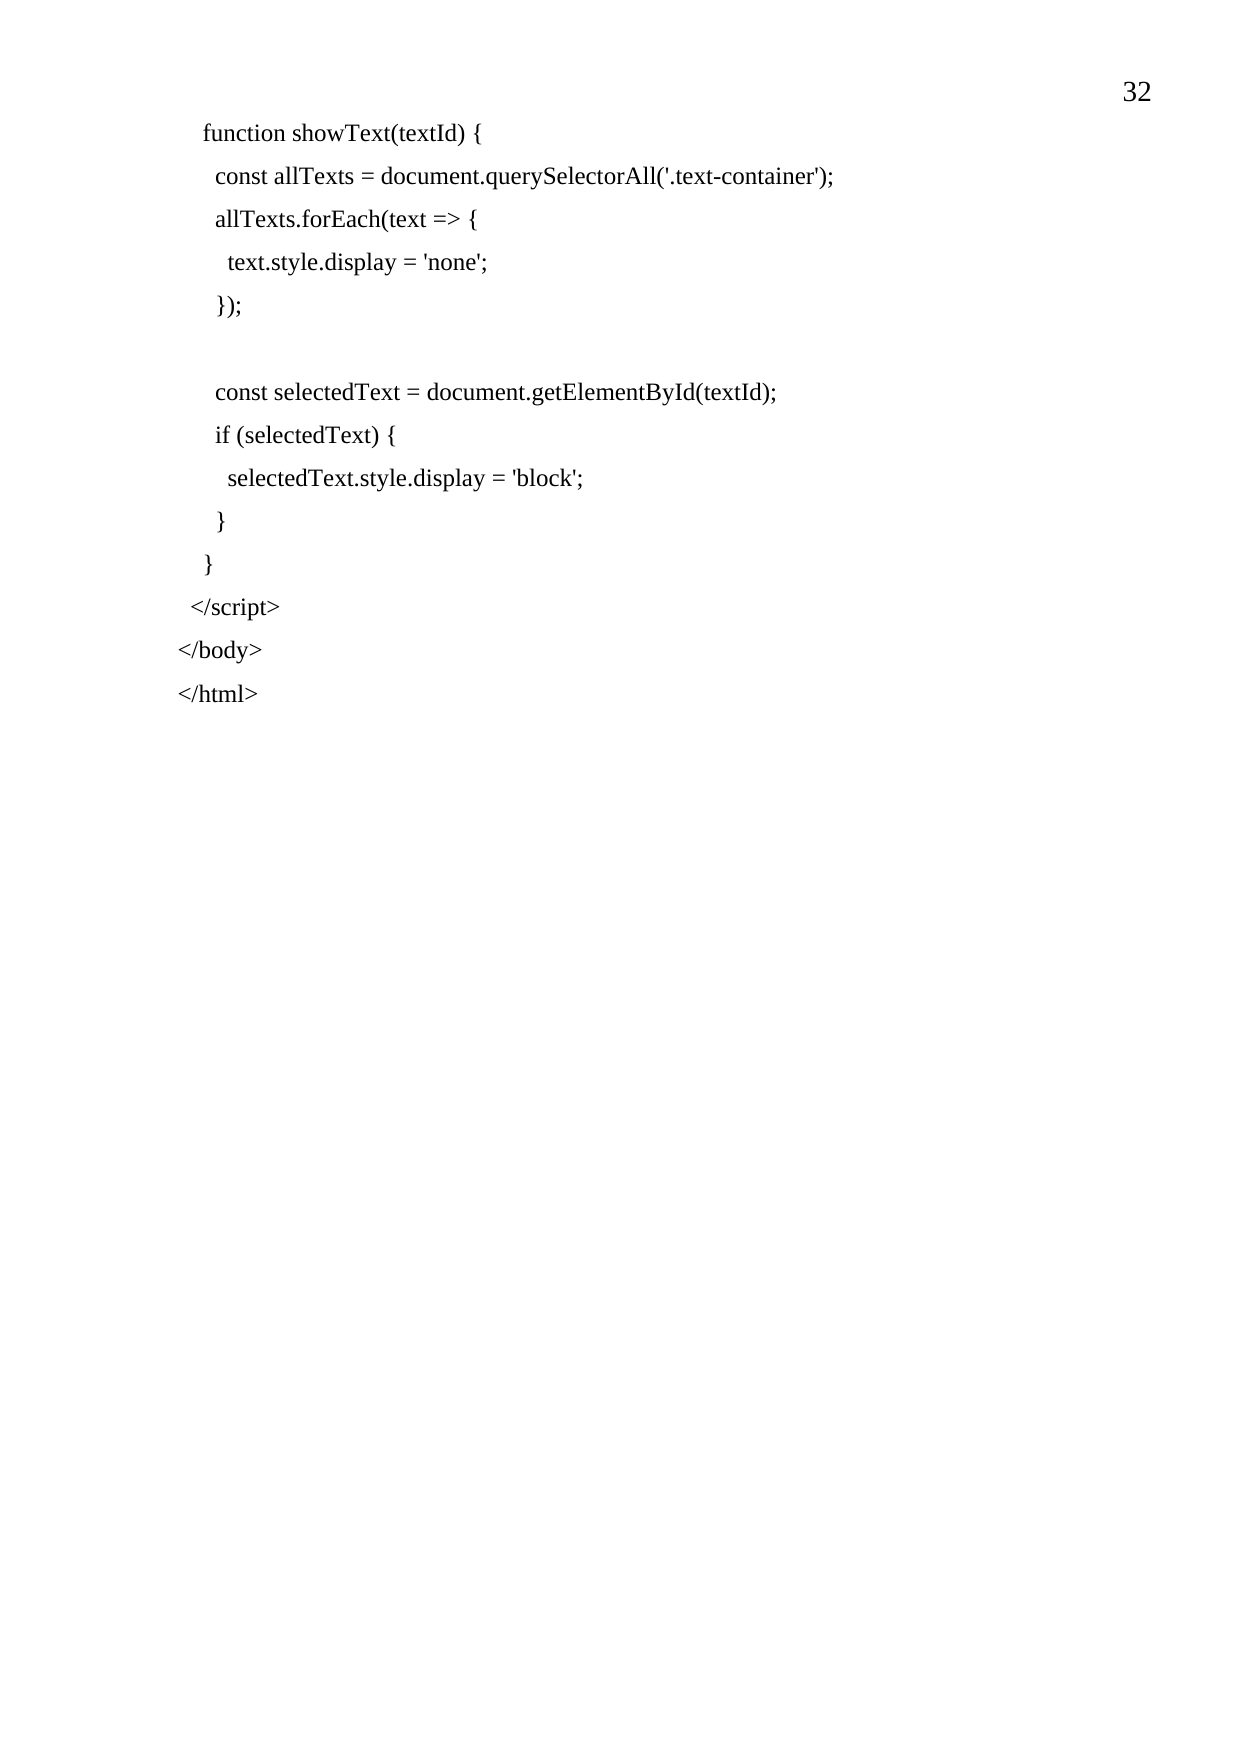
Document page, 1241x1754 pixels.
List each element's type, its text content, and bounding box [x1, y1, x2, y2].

text if (selectedText) { [177, 420, 1152, 449]
text </body> [177, 636, 1152, 664]
text </html> [177, 679, 1152, 707]
text } [177, 506, 1152, 535]
text </script> [177, 592, 1152, 621]
text selectedText.style.display = 'block'; [177, 463, 1152, 492]
text const allTexts = document.querySelectorAll('.text-container'); [177, 161, 1152, 190]
text allTexts.forEach(text => { [177, 204, 1152, 233]
text const selectedText = document.getElementById(textId); [177, 377, 1152, 406]
text text.style.display = 'none'; [177, 247, 1152, 276]
text }); [177, 291, 1152, 319]
text } [177, 549, 1152, 578]
text function showText(textId) { [177, 118, 1152, 147]
